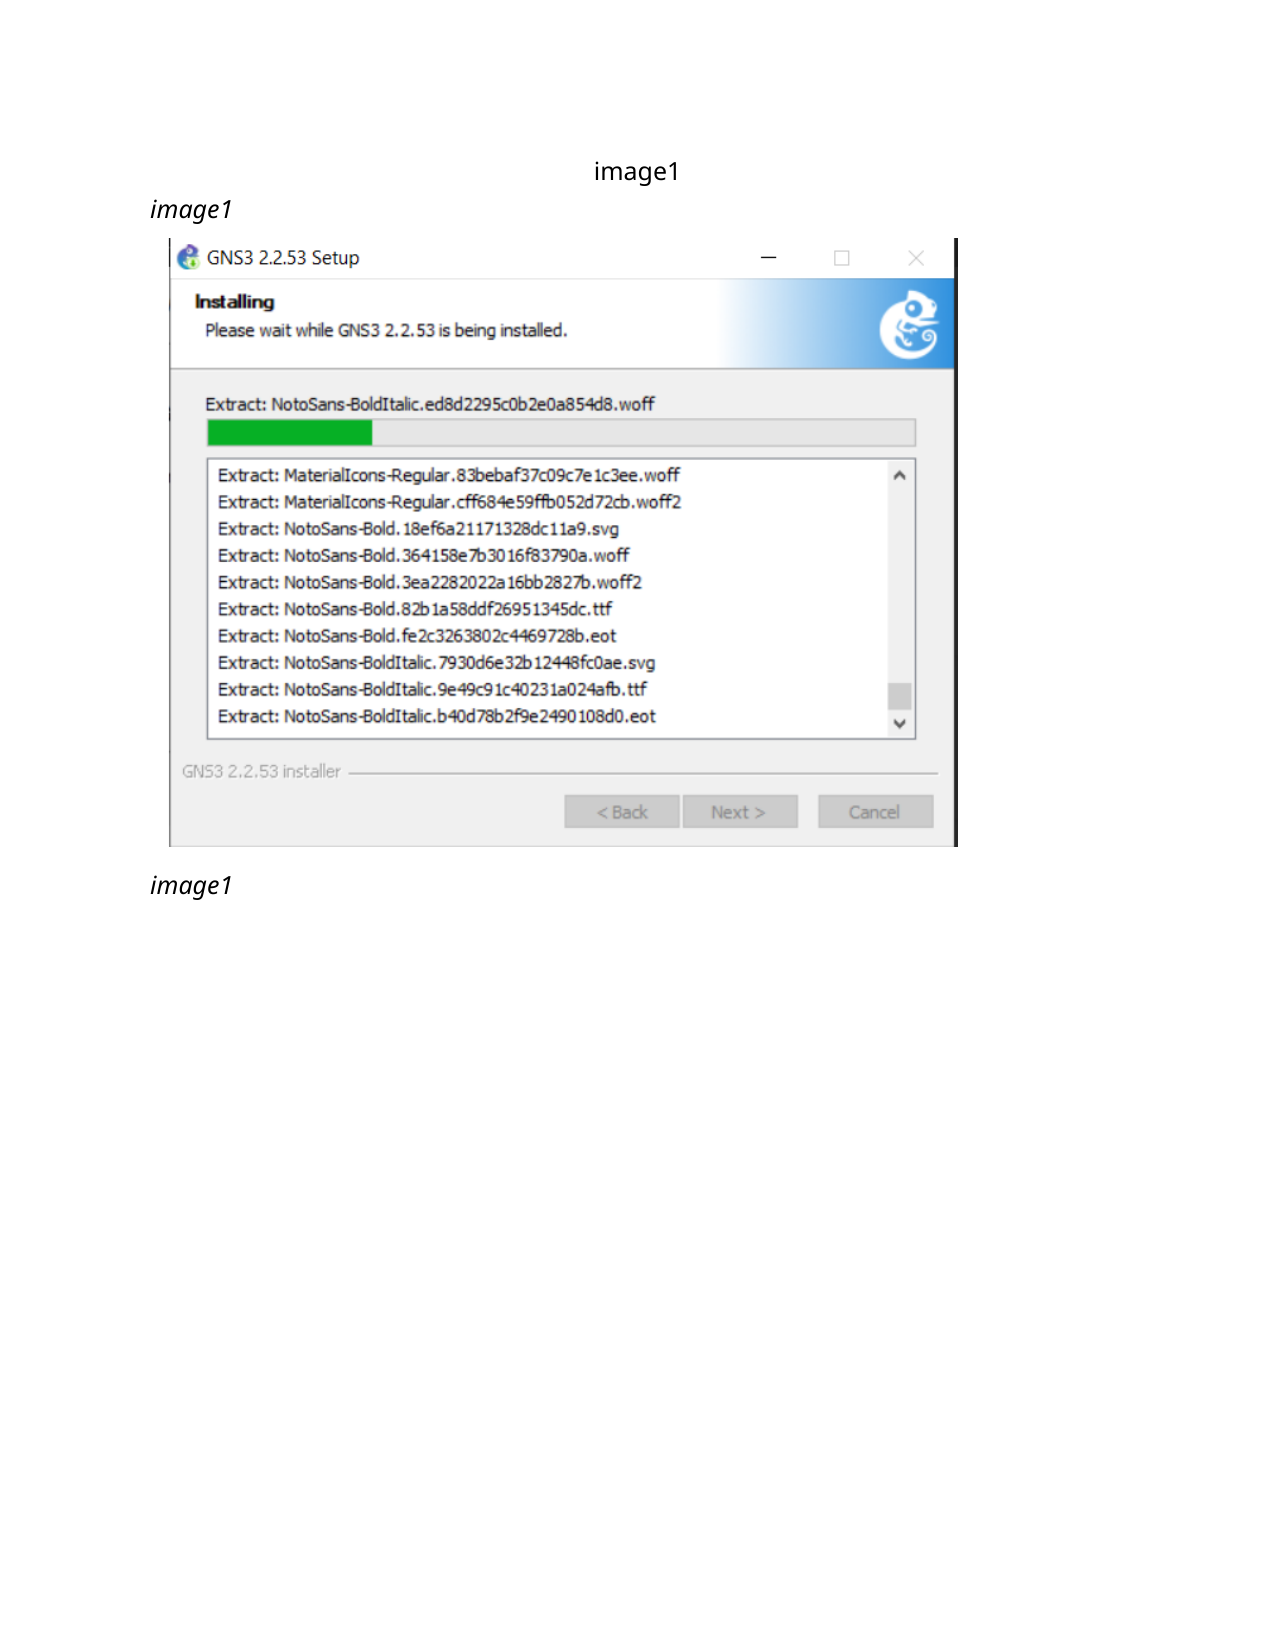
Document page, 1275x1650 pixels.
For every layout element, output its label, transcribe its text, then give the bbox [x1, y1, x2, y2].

text image1 [150, 868, 1125, 902]
text image1 [150, 192, 1125, 226]
table_header image1 [225, 150, 1050, 192]
picture [168, 238, 958, 847]
